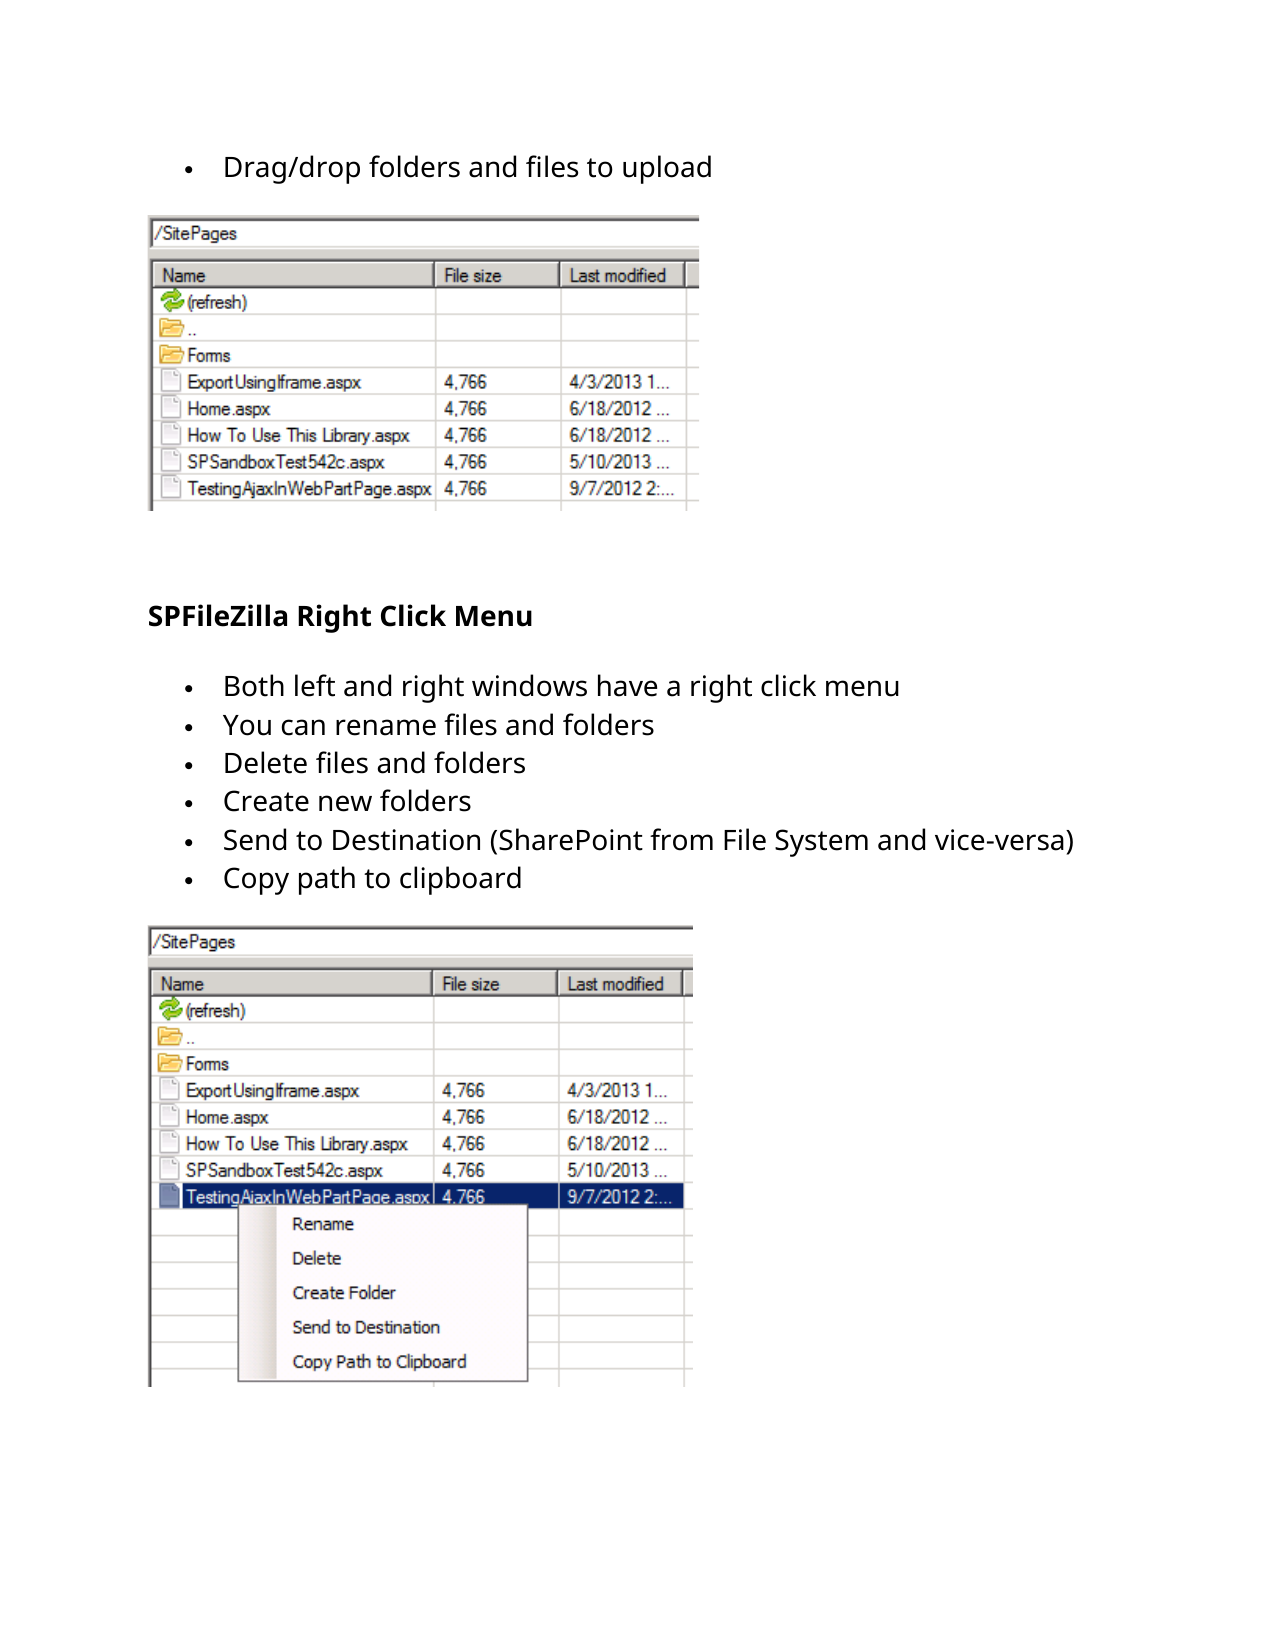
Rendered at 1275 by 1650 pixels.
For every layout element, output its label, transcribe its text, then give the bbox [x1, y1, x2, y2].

list Both left and right windows have a right click menu [185, 667, 1127, 705]
list You can rename files and folders [185, 705, 1127, 743]
picture [147, 925, 693, 1387]
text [148, 926, 1127, 1428]
picture [147, 215, 700, 511]
list Drag/drop folders and files to upload [185, 148, 1127, 186]
list Send to Destination (SharePoint from File System and vice-versa) [185, 820, 1127, 858]
list Create new folders [185, 782, 1127, 820]
list Delete files and folders [185, 743, 1127, 782]
list Copy path to clipboard [185, 858, 1127, 897]
